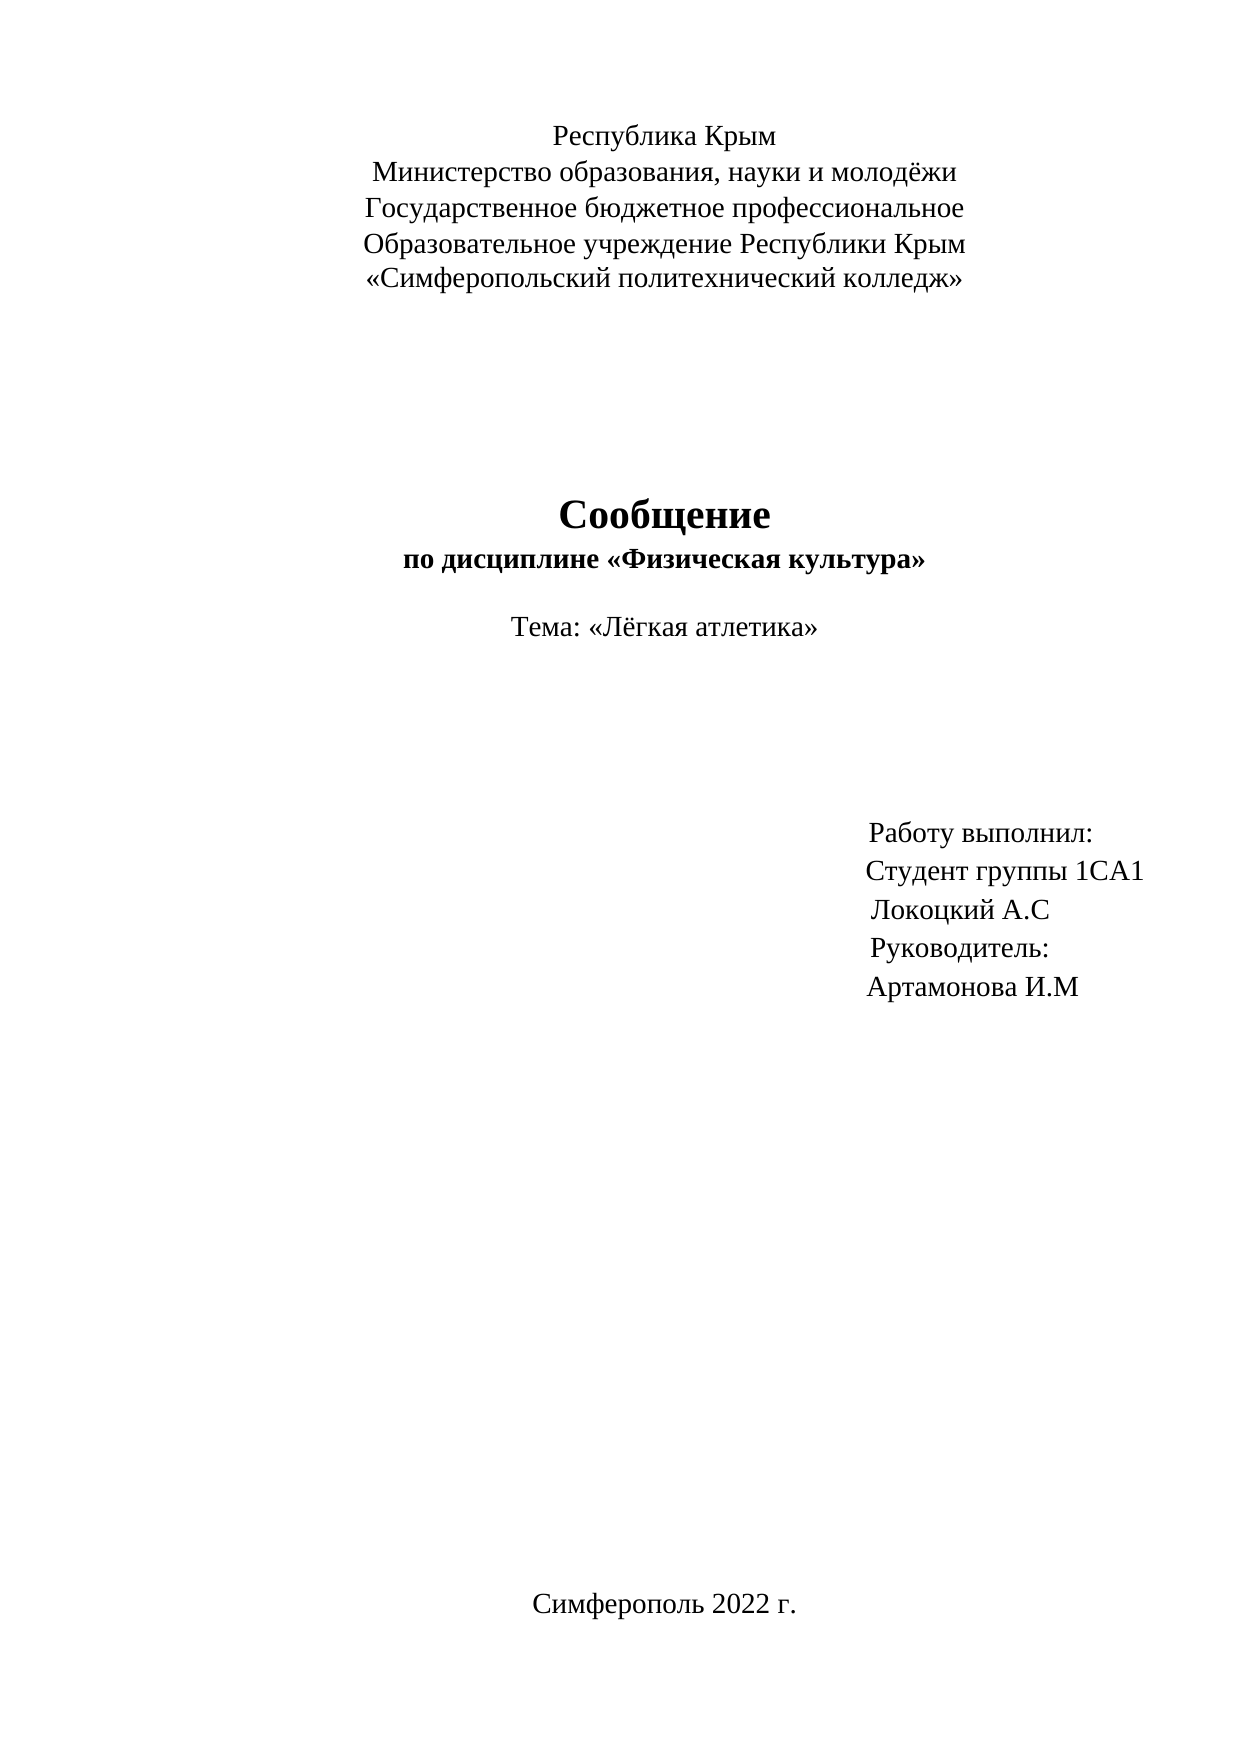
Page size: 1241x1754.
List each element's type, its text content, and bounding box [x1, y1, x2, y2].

text Симферополь 2022 г. [177, 1586, 1152, 1619]
text Республика Крым [177, 118, 1152, 152]
text Министерство образования, науки и молодёжи [177, 154, 1152, 188]
text Студент группы 1СА1 [177, 853, 1152, 887]
text Тема: «Лёгкая атлетика» [177, 609, 1152, 642]
text Сообщение [177, 490, 1152, 538]
text «Симферопольский политехнический колледж» [177, 260, 1152, 294]
text Локоцкий А.С [177, 892, 1152, 926]
text по дисциплине «Физическая культура» [177, 542, 1152, 575]
text Руководитель: [177, 931, 1152, 964]
text Артамонова И.М [177, 969, 1152, 1003]
text Государственное бюджетное профессиональное [177, 190, 1152, 224]
text Работу выполнил: [177, 815, 1152, 848]
text Образовательное учреждение Республики Крым [177, 227, 1152, 260]
